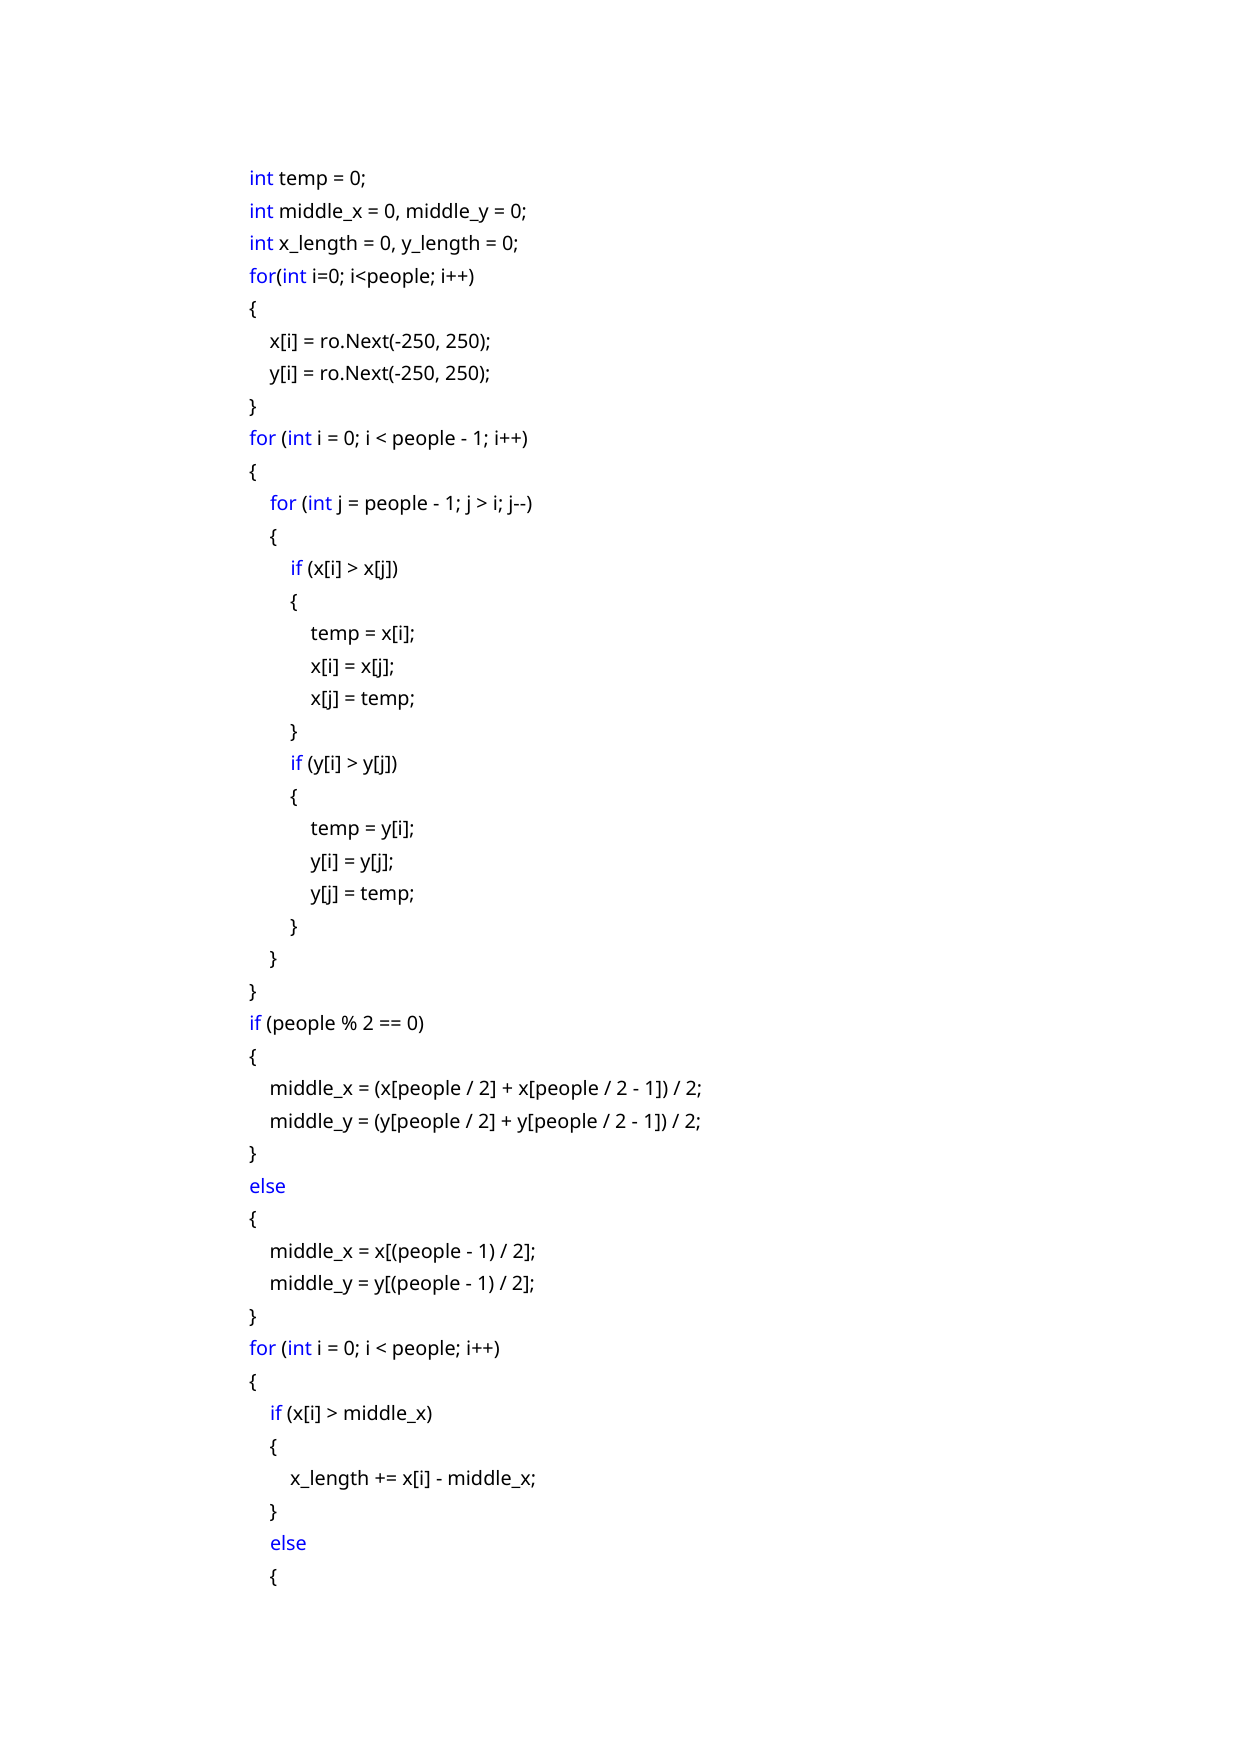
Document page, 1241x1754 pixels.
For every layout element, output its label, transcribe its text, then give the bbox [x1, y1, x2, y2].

text } [187, 1494, 1053, 1527]
text middle_x = x[(people - 1) / 2]; [187, 1234, 1053, 1267]
text } [187, 1137, 1053, 1169]
text if (people % 2 == 0) [187, 1007, 1053, 1039]
text for(int i=0; i<people; i++) [187, 259, 1053, 292]
text y[i] = y[j]; [187, 844, 1053, 877]
text { [187, 1039, 1053, 1072]
text } [187, 909, 1053, 942]
text x[i] = ro.Next(-250, 250); [187, 324, 1053, 357]
text int temp = 0; [187, 162, 1053, 194]
text x_length += x[i] - middle_x; [187, 1462, 1053, 1494]
text } [187, 974, 1053, 1007]
text { [187, 1364, 1053, 1397]
text } [187, 1299, 1053, 1332]
text { [187, 454, 1053, 487]
text if (x[i] > x[j]) [187, 552, 1053, 584]
text { [187, 1202, 1053, 1234]
text int middle_x = 0, middle_y = 0; [187, 194, 1053, 227]
text int x_length = 0, y_length = 0; [187, 227, 1053, 259]
text { [187, 519, 1053, 552]
text y[j] = temp; [187, 877, 1053, 909]
text for (int i = 0; i < people - 1; i++) [187, 422, 1053, 454]
text { [187, 1429, 1053, 1462]
text temp = x[i]; [187, 617, 1053, 649]
text middle_x = (x[people / 2] + x[people / 2 - 1]) / 2; [187, 1072, 1053, 1104]
text { [187, 584, 1053, 617]
text } [187, 714, 1053, 747]
text for (int j = people - 1; j > i; j--) [187, 487, 1053, 519]
text { [187, 292, 1053, 324]
text middle_y = (y[people / 2] + y[people / 2 - 1]) / 2; [187, 1104, 1053, 1137]
text temp = y[i]; [187, 812, 1053, 844]
text y[i] = ro.Next(-250, 250); [187, 357, 1053, 389]
text { [187, 1559, 1053, 1592]
text for (int i = 0; i < people; i++) [187, 1332, 1053, 1364]
text x[j] = temp; [187, 682, 1053, 714]
text else [187, 1169, 1053, 1202]
text if (y[i] > y[j]) [187, 747, 1053, 779]
text { [187, 779, 1053, 812]
text if (x[i] > middle_x) [187, 1397, 1053, 1429]
text middle_y = y[(people - 1) / 2]; [187, 1267, 1053, 1299]
text x[i] = x[j]; [187, 649, 1053, 682]
text } [187, 942, 1053, 974]
text else [187, 1527, 1053, 1559]
text } [187, 389, 1053, 422]
